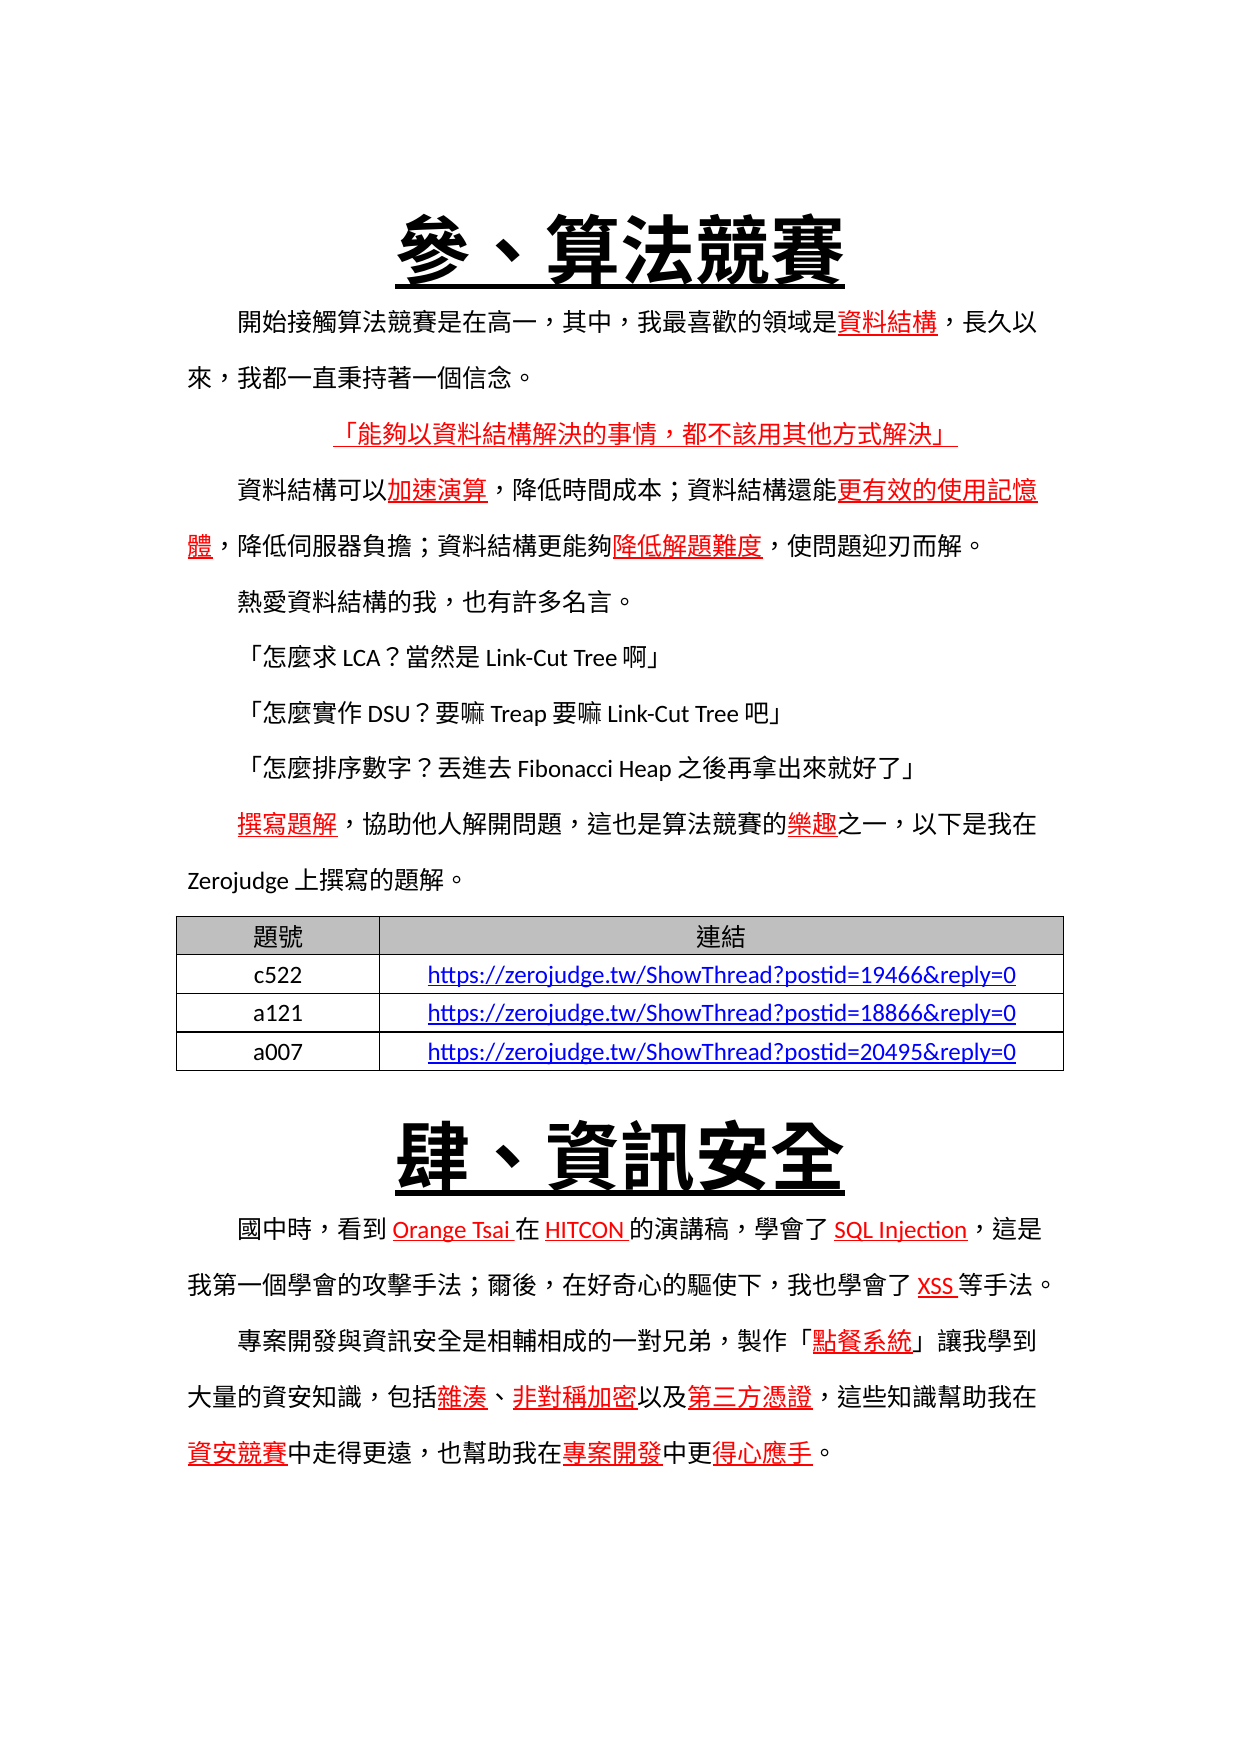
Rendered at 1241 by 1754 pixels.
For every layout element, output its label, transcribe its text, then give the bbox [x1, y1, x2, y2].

text 「怎麼實作DSU？要嘛Treap要嘛Link-Cut Tree吧」 [187, 693, 1053, 730]
text 專案開發與資訊安全是相輔相成的一對兄弟，製作「點餐系統」讓我學到大量的資安知識，包括雜湊、非對稱加密以及第三方憑證，這些知識幫助我在資安競賽中走得更遠，也幫助我在專案開發中更得心應手。 [187, 1320, 1053, 1470]
text 熱愛資料結構的我，也有許多名言。 [187, 581, 1053, 619]
text 「怎麼排序數字？丟進去Fibonacci Heap之後再拿出來就好了」 [187, 748, 1053, 786]
table_cell https://zerojudge.tw/ShowThread?postid=19466&reply=0 [380, 955, 1063, 993]
table_cell https://zerojudge.tw/ShowThread?postid=18866&reply=0 [380, 994, 1063, 1031]
table_cell c522 [177, 955, 379, 993]
text 撰寫題解，協助他人解開問題，這也是算法競賽的樂趣之一，以下是我在Zerojudge上撰寫的題解。 [187, 804, 1053, 898]
table_header 題號 [177, 917, 379, 954]
text 「能夠以資料結構解決的事情，都不該用其他方式解決」 [187, 414, 1053, 451]
table_cell a121 [177, 994, 379, 1031]
text 資料結構可以加速演算，降低時間成本；資料結構還能更有效的使用記憶體，降低伺服器負擔；資料結構更能夠降低解題難度，使問題迎刃而解。 [187, 469, 1053, 563]
table_cell a007 [177, 1033, 379, 1070]
text 國中時，看到Orange Tsai在HITCON的演講稿，學會了SQL Injection，這是我第一個學會的攻擊手法；爾後，在好奇心的驅使下，我也學會了XSS等手法。 [187, 1208, 1053, 1302]
text 開始接觸算法競賽是在高一，其中，我最喜歡的領域是資料結構，長久以來，我都一直秉持著一個信念。 [187, 302, 1053, 396]
subtitle 參、算法競賽 [187, 189, 1053, 302]
subtitle 肆、資訊安全 [187, 1096, 1053, 1208]
text 「怎麼求LCA？當然是Link-Cut Tree啊」 [187, 637, 1053, 674]
table_header 連結 [380, 917, 1063, 954]
table_cell https://zerojudge.tw/ShowThread?postid=20495&reply=0 [380, 1033, 1063, 1070]
